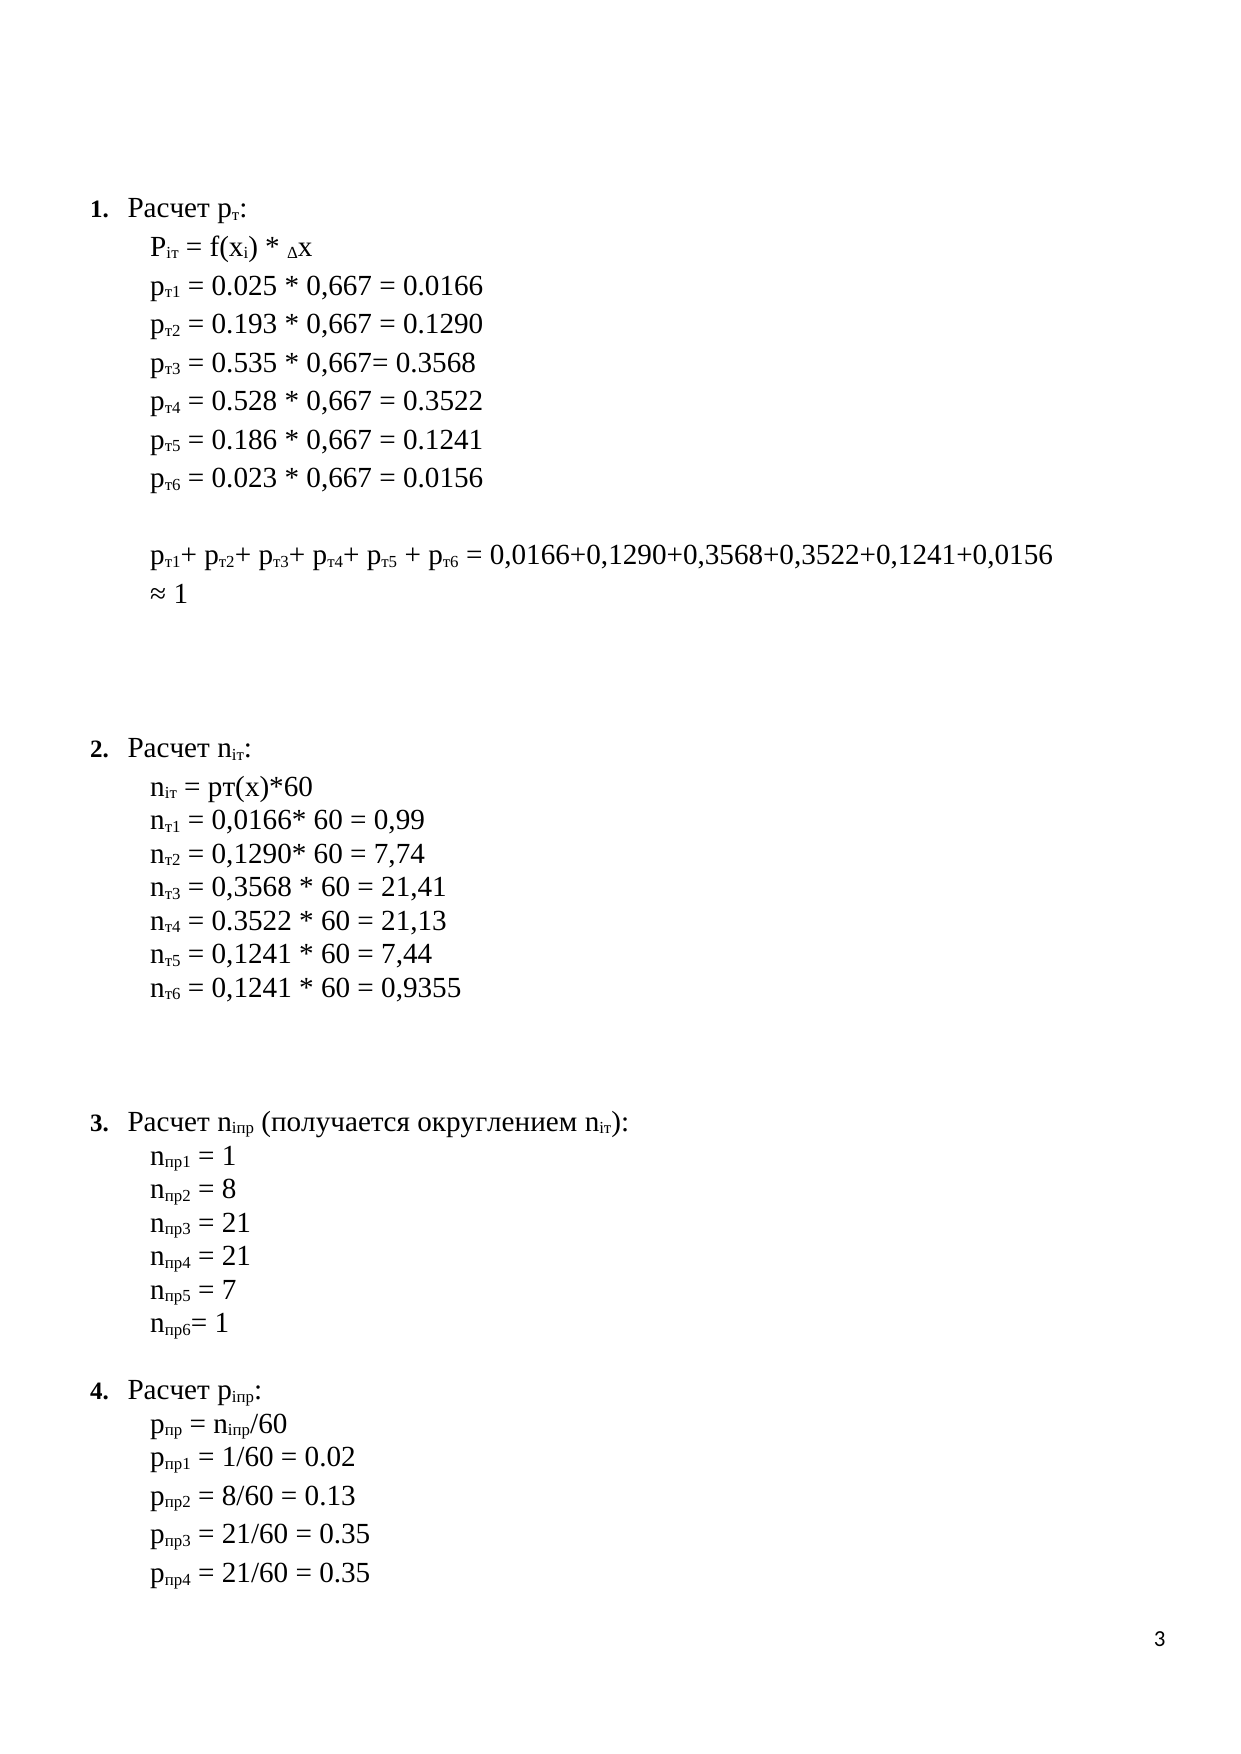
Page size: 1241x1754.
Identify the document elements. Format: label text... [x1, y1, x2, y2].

list Расчет niт: [90, 730, 1165, 764]
list pт1 = 0.025 * 0,667 = 0.0166 [150, 268, 1165, 301]
list nт6 = 0,1241 * 60 = 0,9355 [150, 970, 1165, 1003]
list nпр2 = 8 [150, 1171, 1165, 1205]
list nт4 = 0.3522 * 60 = 21,13 [150, 903, 1165, 936]
list nпр4 = 21 [150, 1238, 1165, 1272]
list pпр2 = 8/60 = 0.13 [150, 1478, 1165, 1512]
list nпр1 = 1 [150, 1138, 1165, 1171]
list pпр3 = 21/60 = 0.35 [150, 1517, 1165, 1550]
list pт4 = 0.528 * 0,667 = 0.3522 [150, 383, 1165, 417]
list nт1 = 0,0166* 60 = 0,99 [150, 802, 1165, 836]
list nт2 = 0,1290* 60 = 7,74 [150, 836, 1165, 869]
list Расчет niпр (получается округлением niт): [90, 1104, 1165, 1138]
list Piт = f(xi) * Δx [150, 229, 1165, 263]
list nпр6= 1 [150, 1305, 1165, 1339]
list Расчет pт: [90, 191, 1165, 224]
list niт = pт(x)*60 [150, 769, 1165, 802]
list ≈ 1 [150, 576, 1165, 609]
list pт5 = 0.186 * 0,667 = 0.1241 [150, 422, 1165, 455]
list pт2 = 0.193 * 0,667 = 0.1290 [150, 306, 1165, 340]
list Расчет piпр: [90, 1372, 1165, 1406]
list pпр4 = 21/60 = 0.35 [150, 1555, 1165, 1589]
list pпр = niпр/60 [150, 1406, 1165, 1439]
list nт3 = 0,3568 * 60 = 21,41 [150, 869, 1165, 903]
list nпр5 = 7 [150, 1272, 1165, 1305]
list nт5 = 0,1241 * 60 = 7,44 [150, 936, 1165, 970]
list pт6 = 0.023 * 0,667 = 0.0156 [150, 460, 1165, 494]
list pпр1 = 1/60 = 0.02 [150, 1439, 1165, 1473]
list nпр3 = 21 [150, 1205, 1165, 1238]
list pт1+ pт2+ pт3+ pт4+ pт5 + pт6 = 0,0166+0,1290+0,3568+0,3522+0,1241+0,0156 [150, 537, 1165, 571]
list pт3 = 0.535 * 0,667= 0.3568 [150, 345, 1165, 378]
